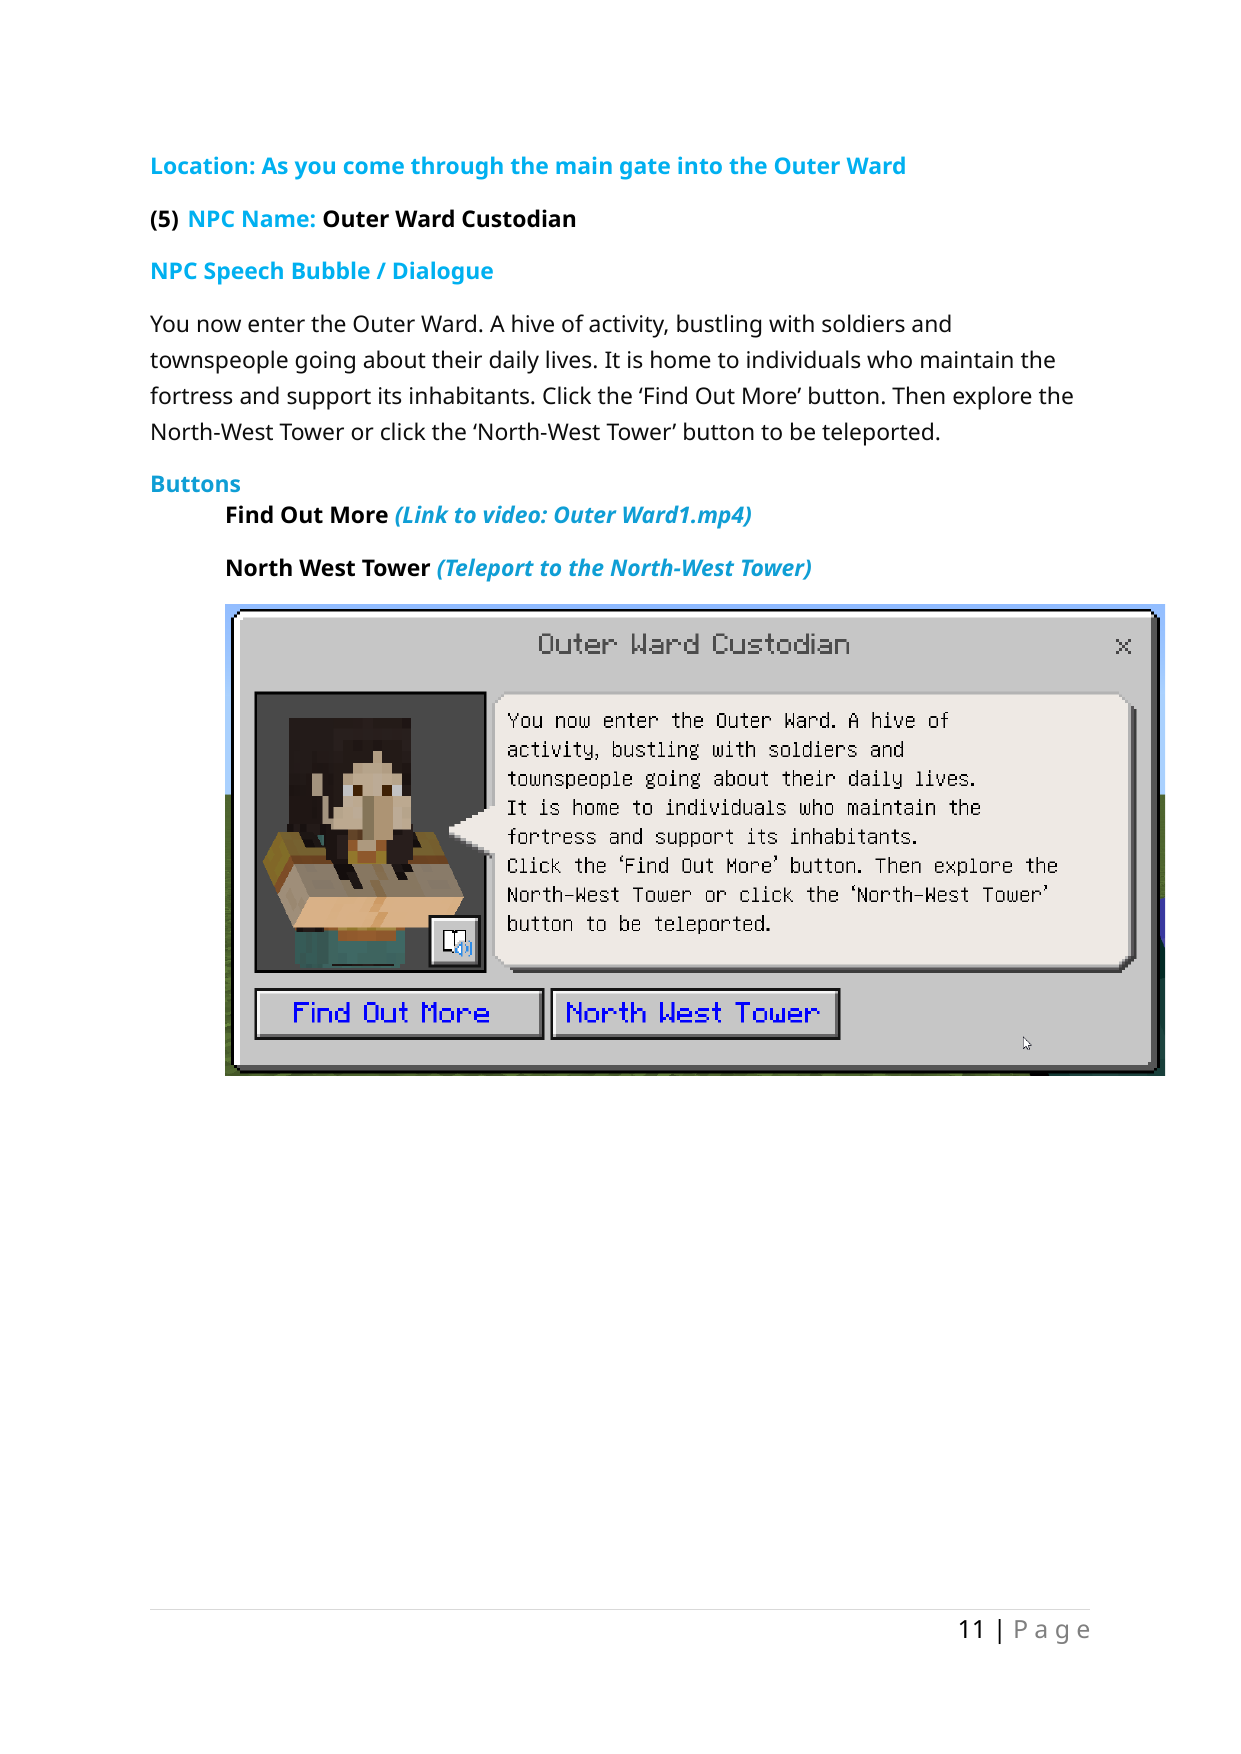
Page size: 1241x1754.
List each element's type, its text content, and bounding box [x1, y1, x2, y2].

text North West Tower (Teleport to the North-West Tower) [225, 552, 1090, 583]
text You now enter the Outer Ward. A hive of activity, bustling with soldiers and townspeople going about their daily lives. It is home to individuals who maintain the fortress and support its inhabitants. Click the ‘Find Out More’ button. Then explore the North-West Tower or click the ‘North-West Tower’ button to be teleported. [150, 308, 1090, 447]
picture [225, 604, 1166, 1076]
text Location: As you come through the main gate into the Outer Ward [150, 150, 1090, 181]
text NPC Speech Bubble / Dialogue [150, 255, 1090, 286]
list NPC Name: Outer Ward Custodian [150, 203, 1090, 234]
text Find Out More (Link to video: Outer Ward1.mp4) [225, 499, 1090, 531]
text Buttons [150, 468, 1090, 499]
